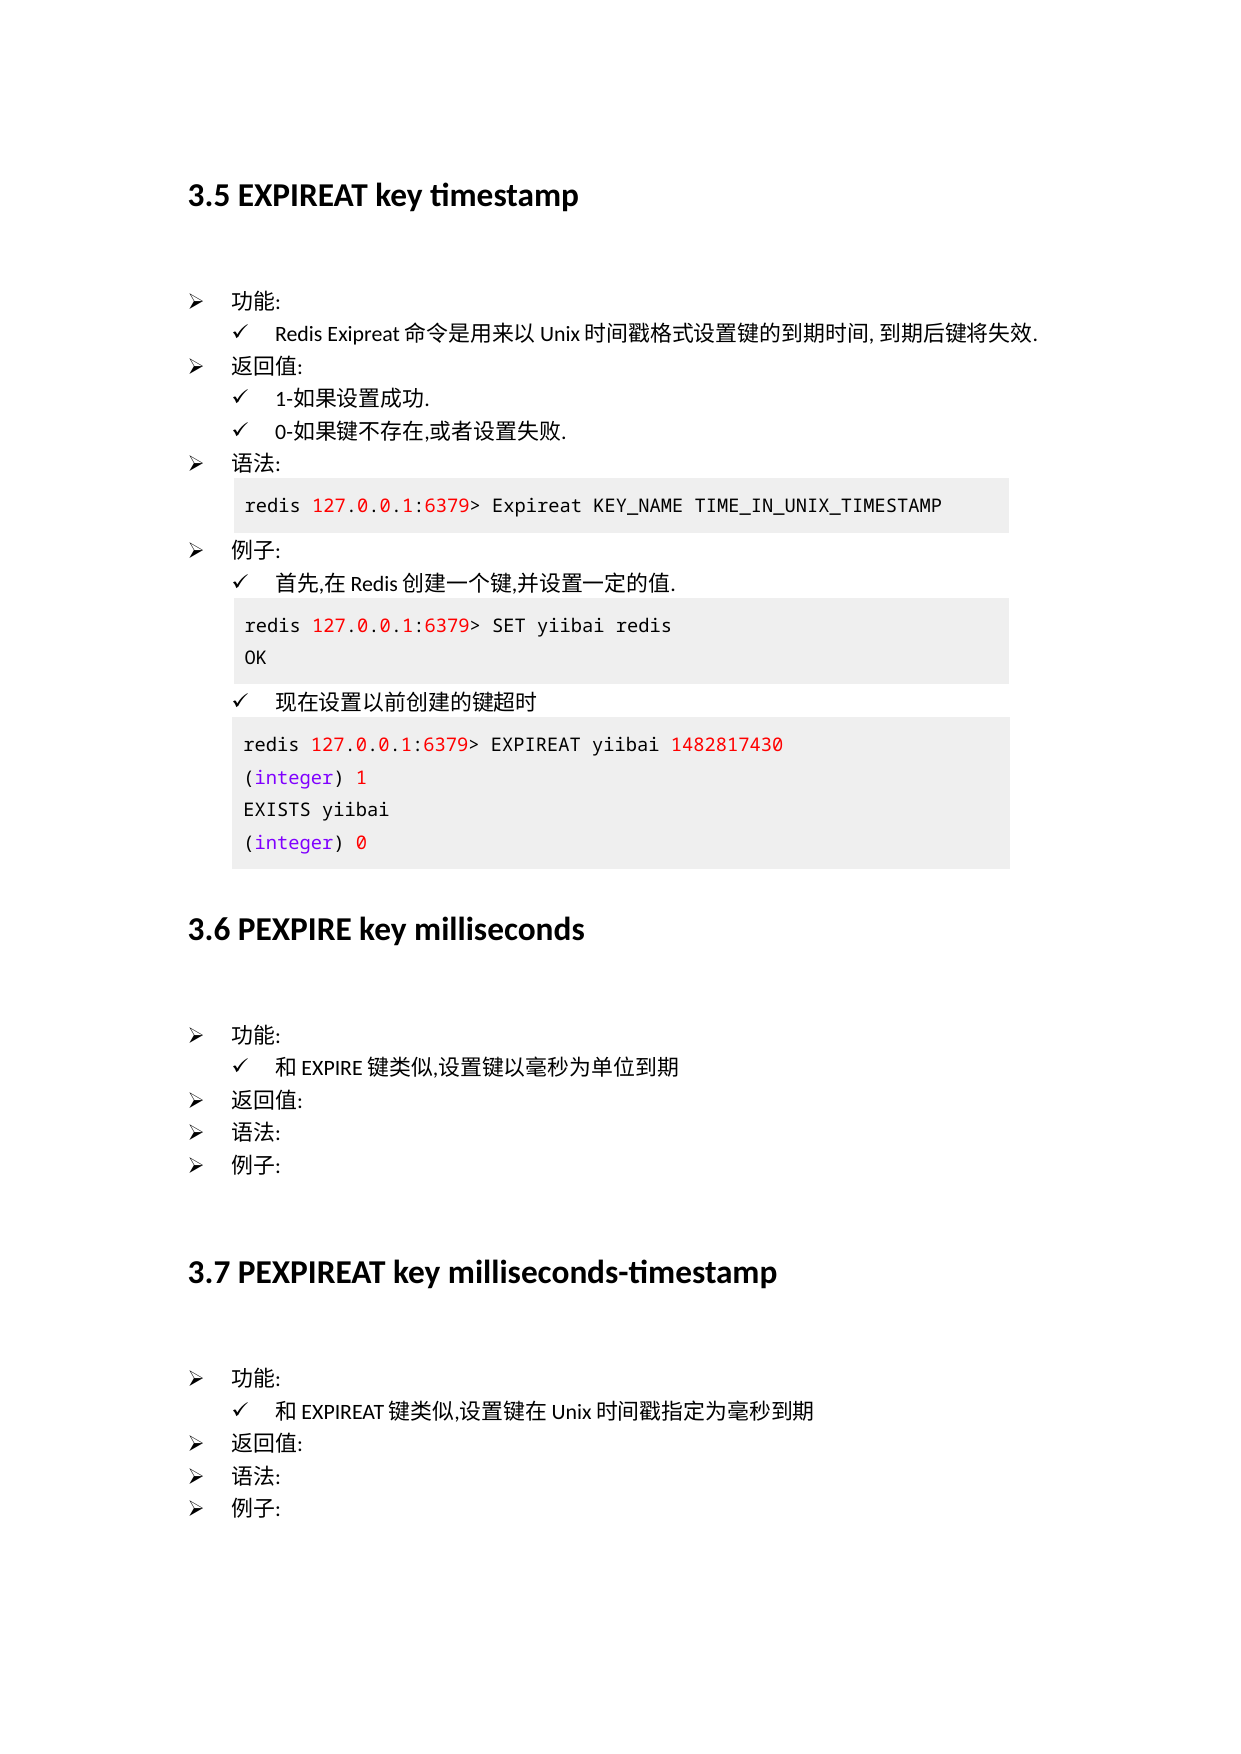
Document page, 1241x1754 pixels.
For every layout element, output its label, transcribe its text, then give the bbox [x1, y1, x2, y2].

list 语法: [187, 1458, 1053, 1491]
list Redis Exipreat命令是用来以Unix时间戳格式设置键的到期时间, 到期后键将失效. [231, 316, 1053, 348]
list 返回值: [187, 1426, 1053, 1458]
list 0-如果键不存在,或者设置失败. [231, 413, 1053, 446]
table_header redis 127.0.0.1:6379> EXPIREAT yiibai 1482817430 (integer) 1 EXISTS yiibai (integer) 0 [232, 717, 1010, 869]
table_header redis 127.0.0.1:6379> SET yiibai redis OK [234, 598, 1009, 684]
list 和EXPIRE键类似,设置键以毫秒为单位到期 [231, 1050, 1053, 1082]
subtitle 3.6 PEXPIRE key milliseconds [187, 896, 1053, 961]
list 功能: [187, 1361, 1053, 1393]
subtitle 3.7 PEXPIREAT key milliseconds-timestamp [187, 1239, 1053, 1304]
list 现在设置以前创建的键超时 [231, 684, 1053, 717]
list 例子: [187, 1491, 1053, 1523]
list 例子: [187, 533, 1053, 565]
list 功能: [187, 1017, 1053, 1050]
list 例子: [187, 1147, 1053, 1180]
list 语法: [187, 446, 1053, 478]
table_header redis 127.0.0.1:6379> Expireat KEY_NAME TIME_IN_UNIX_TIMESTAMP [234, 478, 1009, 533]
list 首先,在Redis创建一个键,并设置一定的值. [231, 565, 1053, 598]
list 语法: [187, 1115, 1053, 1147]
list 返回值: [187, 348, 1053, 381]
list 和EXPIREAT键类似,设置键在Unix时间戳指定为毫秒到期 [231, 1393, 1053, 1426]
subtitle 3.5 EXPIREAT key timestamp [187, 162, 1053, 227]
list 功能: [187, 283, 1053, 316]
list 1-如果设置成功. [231, 381, 1053, 413]
list 返回值: [187, 1082, 1053, 1115]
